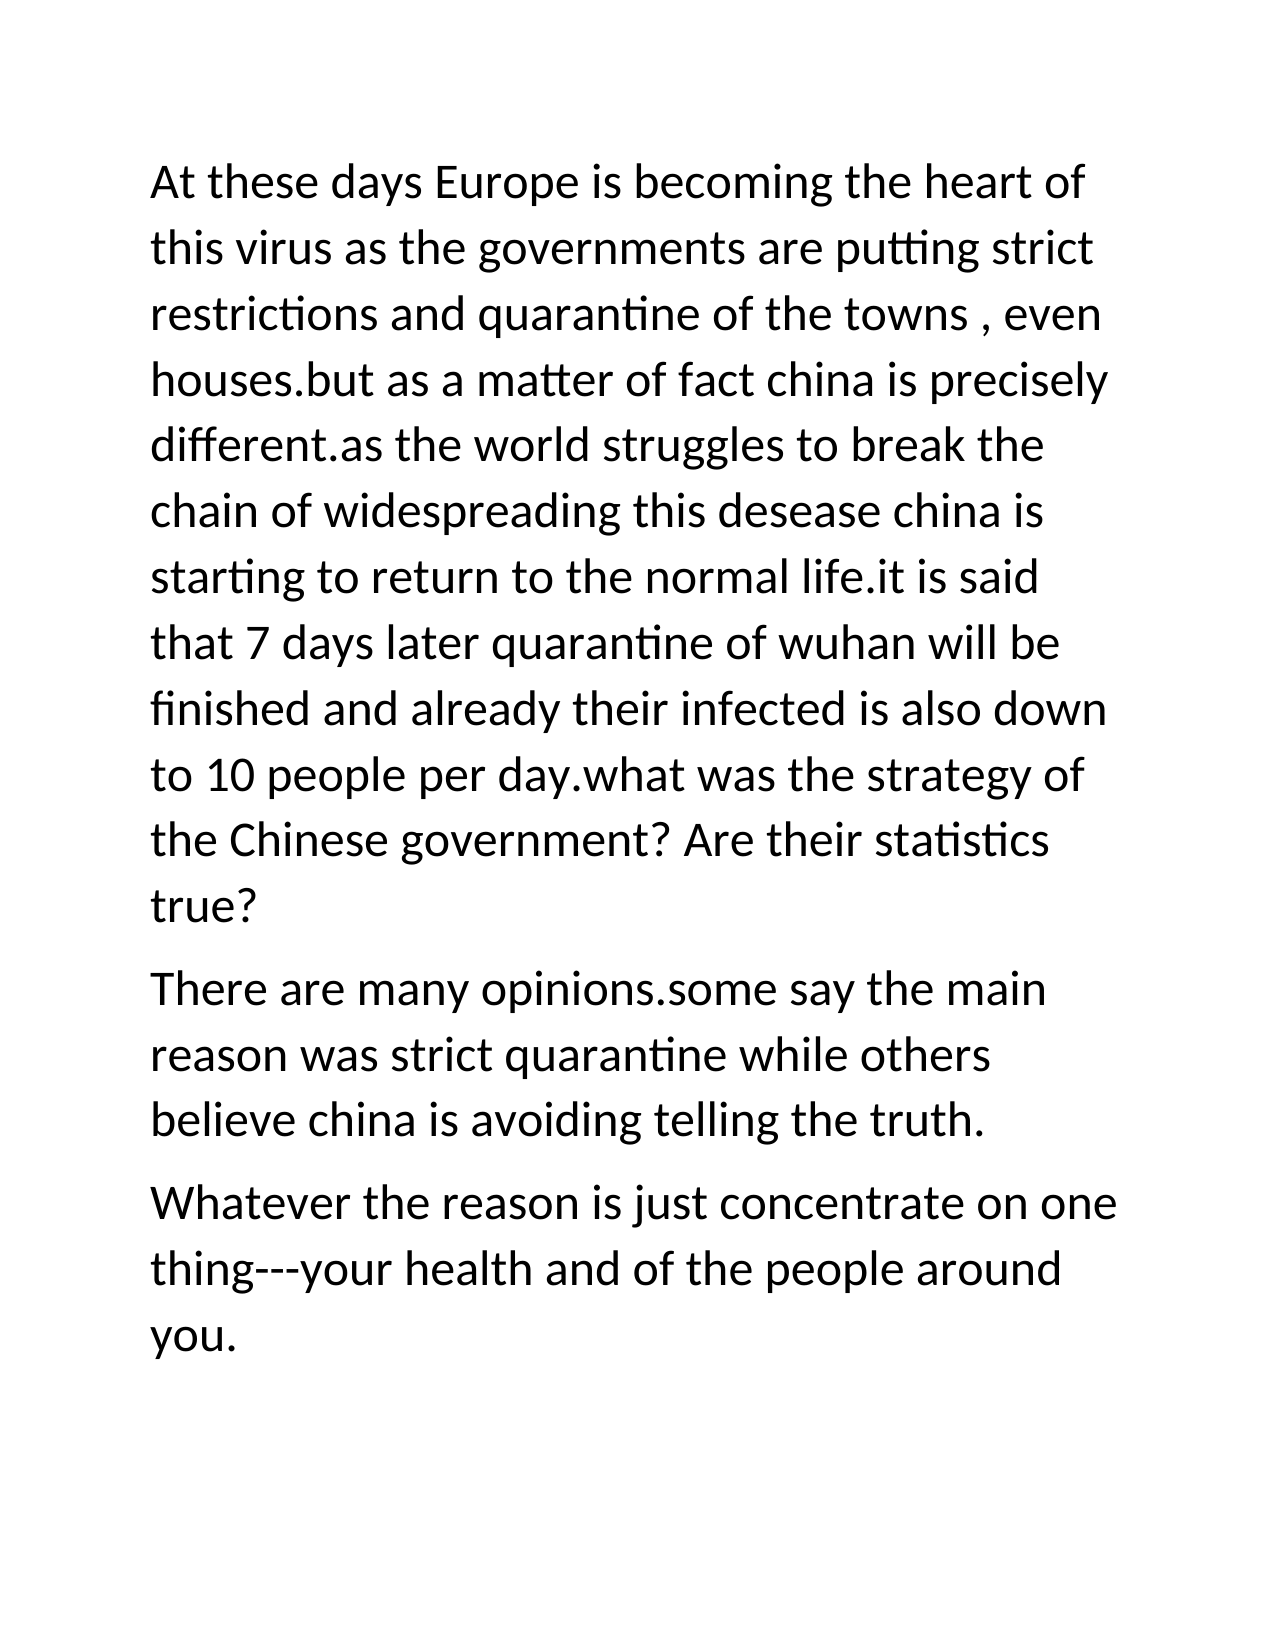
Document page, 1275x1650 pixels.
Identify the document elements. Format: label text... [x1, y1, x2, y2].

text At these days Europe is becoming the heart of this virus as the governments are putting strict restrictions and quarantine of the towns , even houses.but as a matter of fact china is precisely different.as the world struggles to break the chain of widespreading this desease china is starting to return to the normal life.it is said that 7 days later quarantine of wuhan will be finished and already their infected is also down to 10 people per day.what was the strategy of the Chinese government? Are their statistics true? [150, 150, 1125, 935]
text Whatever the reason is just concentrate on one thing---your health and of the people around you. [150, 1171, 1125, 1363]
text There are many opinions.some say the main reason was strict quarantine while others believe china is avoiding telling the truth. [150, 957, 1125, 1149]
